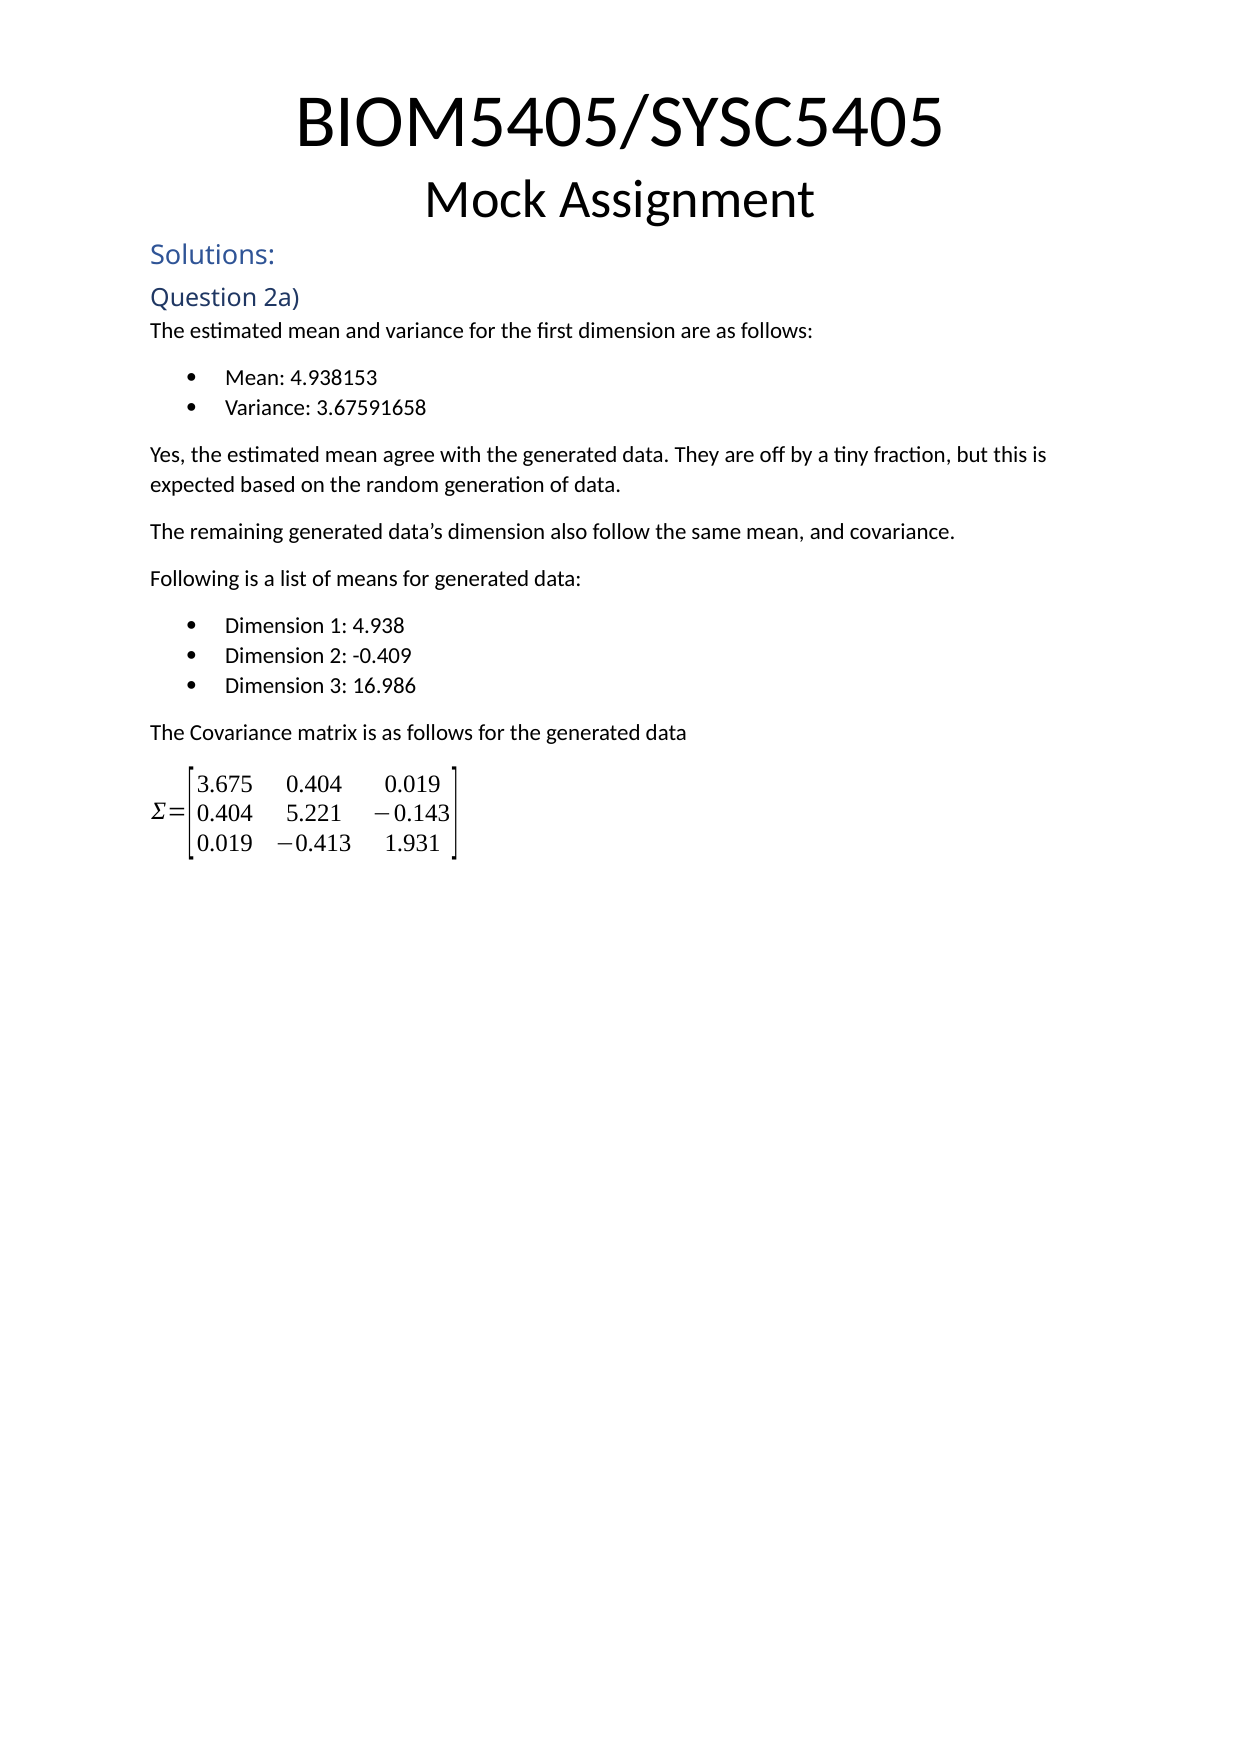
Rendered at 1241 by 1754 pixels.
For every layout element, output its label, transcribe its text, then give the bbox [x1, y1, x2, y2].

text The estimated mean and variance for the first dimension are as follows: [150, 316, 1090, 344]
text Yes, the estimated mean agree with the generated data. They are off by a tiny fraction, but this is expected based on the random generation of data. [150, 440, 1090, 498]
list Variance: 3.67591658 [187, 393, 1090, 421]
text The remaining generated data’s dimension also follow the same mean, and covariance. [150, 517, 1090, 545]
list Dimension 2: -0.409 [187, 641, 1090, 669]
list Dimension 3: 16.986 [187, 672, 1090, 699]
text Following is a list of means for generated data: [150, 564, 1090, 592]
subtitle Solutions: [150, 236, 1090, 272]
list Dimension 1: 4.938 [187, 611, 1090, 639]
text The Covariance matrix is as follows for the generated data [150, 718, 1090, 746]
list Mean: 4.938153 [187, 363, 1090, 391]
subtitle Question 2a) [150, 279, 1090, 314]
